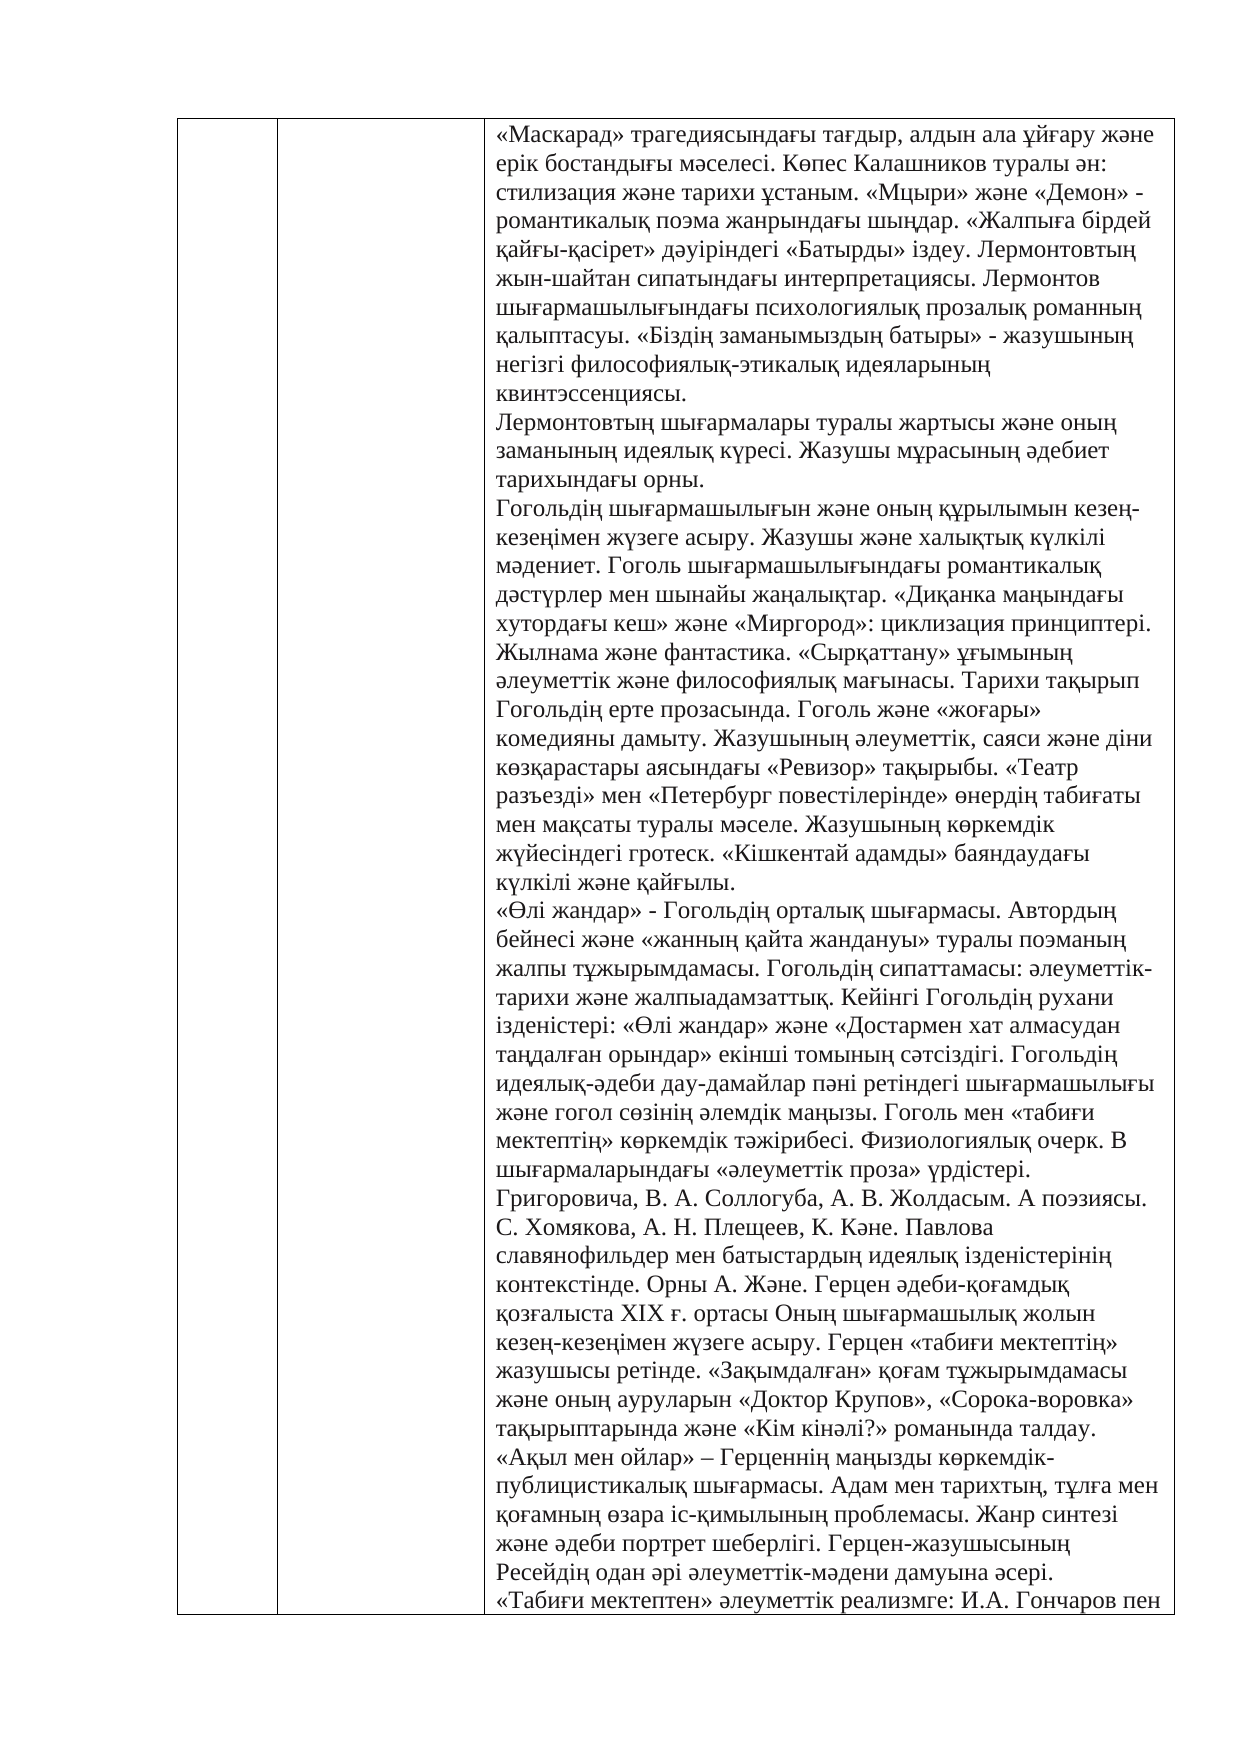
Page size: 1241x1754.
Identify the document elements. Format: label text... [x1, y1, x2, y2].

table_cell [278, 119, 484, 1614]
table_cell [485, 119, 1174, 1614]
table_cell 3 [178, 119, 277, 1614]
